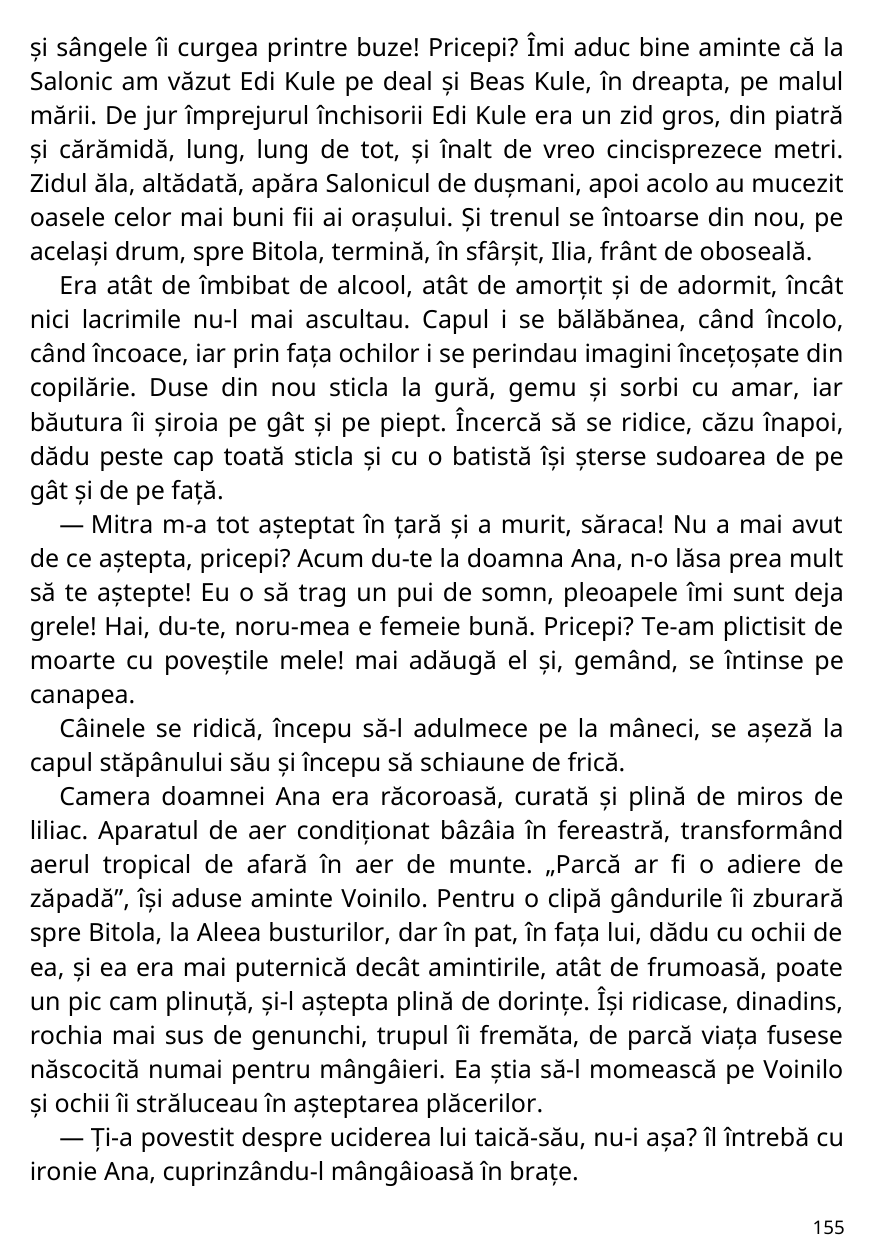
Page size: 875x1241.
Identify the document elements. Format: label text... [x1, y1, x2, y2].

text — Ți-a povestit despre uciderea lui taică-său, nu-i așa? îl întrebă cu ironie Ana, cuprinzându-l mângâioasă în brațe. [29, 1119, 844, 1188]
text Camera doamnei Ana era răcoroasă, curată și plină de miros de liliac. Aparatul de aer condiționat bâzâia în fereastră, transformând aerul tropical de afară în aer de munte. „Parcă ar fi o adiere de zăpadă”, își aduse aminte Voinilo. Pentru o clipă gândurile îi zburară spre Bitola, la Aleea busturilor, dar în pat, în fața lui, dădu cu ochii de ea, și ea era mai puternică decât amintirile, atât de frumoasă, poate un pic cam plinuță, și-l aștepta plină de dorințe. Își ridicase, dinadins, rochia mai sus de genunchi, trupul îi fremăta, de parcă viața fusese născocită numai pentru mângâieri. Ea știa să-l momească pe Voinilo și ochii îi străluceau în așteptarea plăcerilor. [29, 779, 844, 1119]
text — Mitra m-a tot așteptat în țară și a murit, săraca! Nu a mai avut de ce aștepta, pricepi? Acum du-te la doamna Ana, n-o lăsa prea mult să te aștepte! Eu o să trag un pui de somn, pleoapele îmi sunt deja grele! Hai, du-te, noru-mea e femeie bună. Pricepi? Te-am plictisit de moarte cu poveștile mele! mai adăugă el și, gemând, se întinse pe canapea. [29, 506, 844, 711]
text Câinele se ridică, începu să-l adulmece pe la mâneci, se așeză la capul stăpânului său și începu să schiaune de frică. [29, 711, 844, 779]
text Era atât de îmbibat de alcool, atât de amorțit și de adormit, încât nici lacrimile nu-l mai ascultau. Capul i se bălăbănea, când încolo, când încoace, iar prin fața ochilor i se perindau imagini încețoșate din copilărie. Duse din nou sticla la gură, gemu și sorbi cu amar, iar băutura îi șiroia pe gât și pe piept. Încercă să se ridice, căzu înapoi, dădu peste cap toată sticla și cu o batistă își șterse sudoarea de pe gât și de pe față. [29, 268, 844, 506]
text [29, 29, 844, 268]
